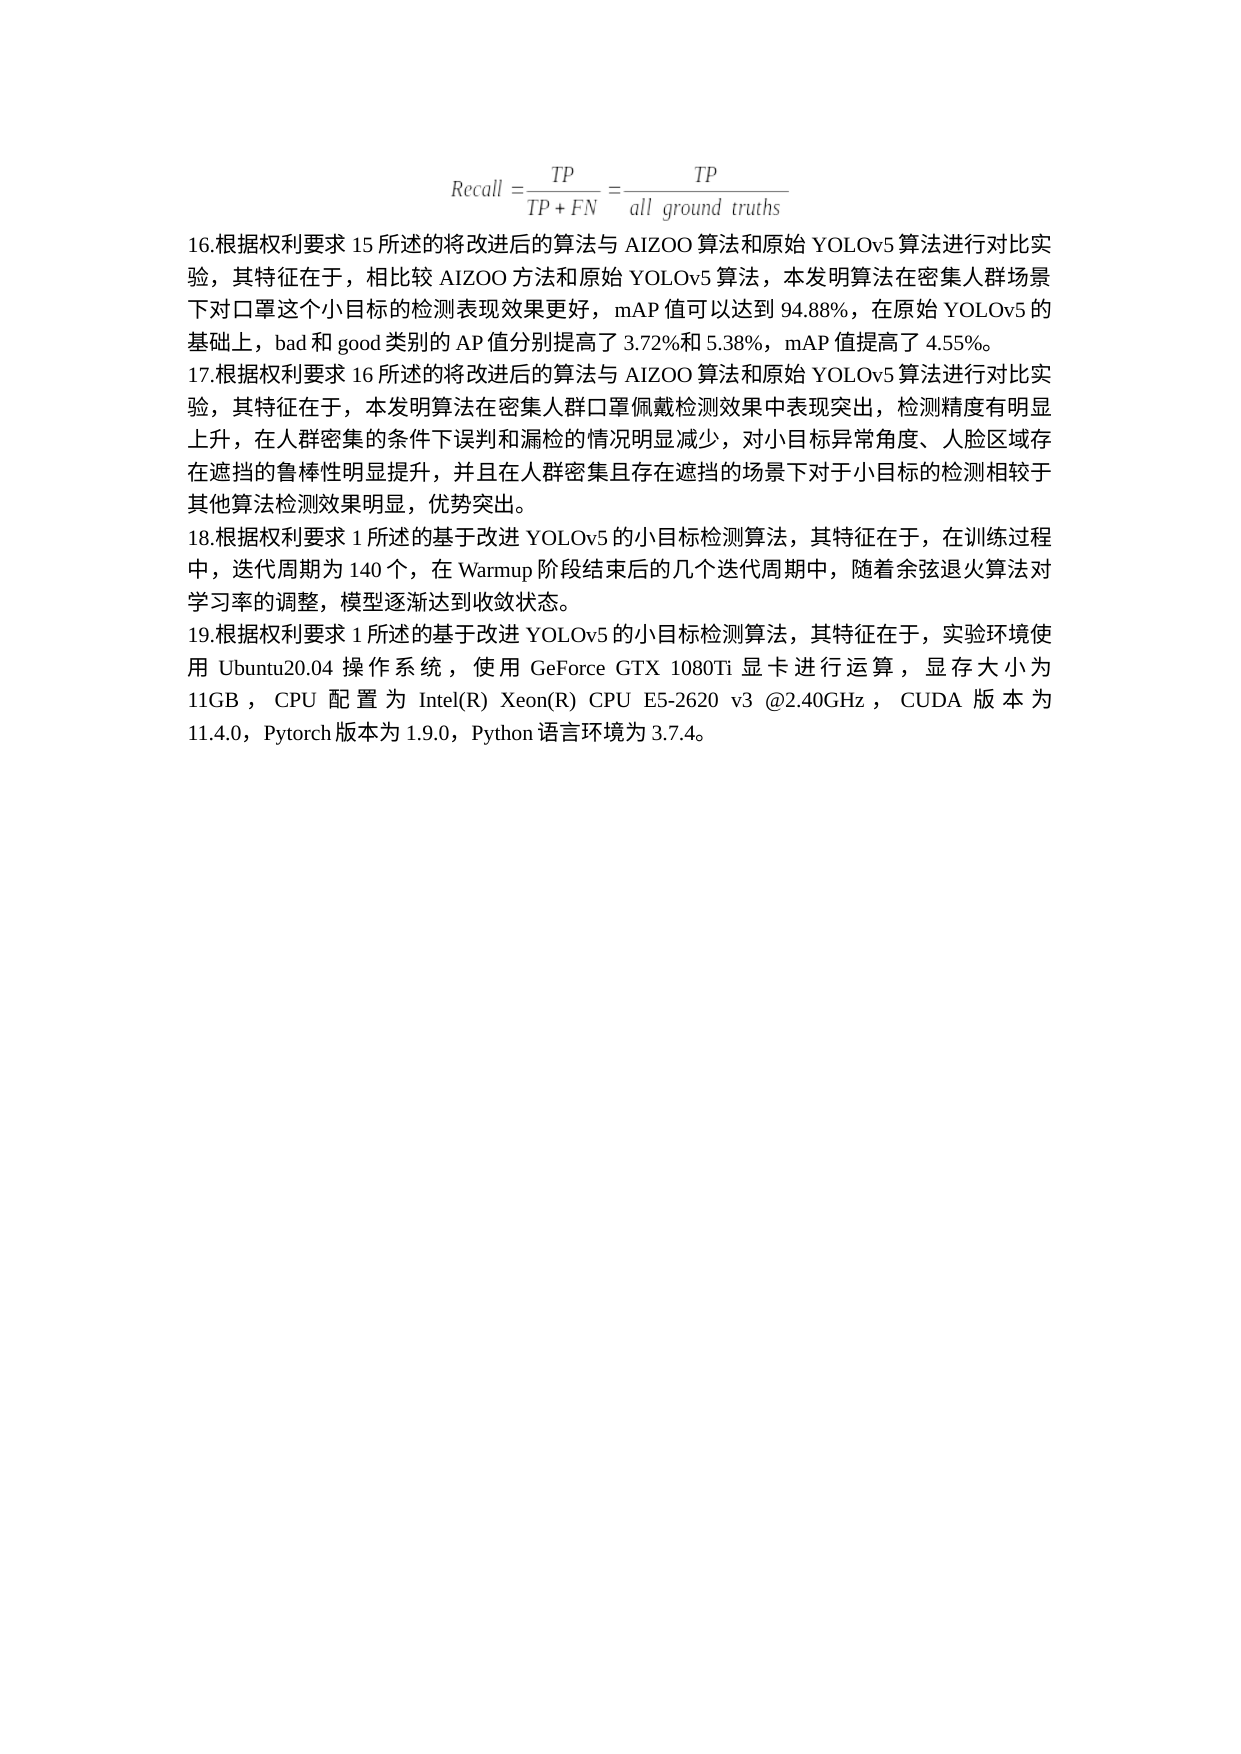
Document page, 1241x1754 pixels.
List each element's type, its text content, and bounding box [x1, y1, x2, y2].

text 16.根据权利要求15所述的将改进后的算法与AIZOO算法和原始YOLOv5算法进行对比实验，其特征在于，相比较AIZOO方法和原始YOLOv5算法，本发明算法在密集人群场景下对口罩这个小目标的检测表现效果更好，mAP值可以达到94.88%，在原始YOLOv5的基础上，bad和good类别的AP值分别提高了3.72%和5.38%，mAP值提高了4.55%。 [187, 227, 1053, 357]
text 18.根据权利要求1所述的基于改进YOLOv5的小目标检测算法，其特征在于，在训练过程中，迭代周期为140个，在Warmup阶段结束后的几个迭代周期中，随着余弦退火算法对学习率的调整，模型逐渐达到收敛状态。 [187, 519, 1053, 617]
text 17.根据权利要求16所述的将改进后的算法与AIZOO算法和原始YOLOv5算法进行对比实验，其特征在于，本发明算法在密集人群口罩佩戴检测效果中表现突出，检测精度有明显上升，在人群密集的条件下误判和漏检的情况明显减少，对小目标异常角度、人脸区域存在遮挡的鲁棒性明显提升，并且在人群密集且存在遮挡的场景下对于小目标的检测相较于其他算法检测效果明显，优势突出。 [187, 357, 1053, 519]
text 19.根据权利要求1所述的基于改进YOLOv5的小目标检测算法，其特征在于，实验环境使用Ubuntu20.04操作系统，使用GeForce GTX 1080Ti显卡进行运算，显存大小为11GB，CPU配置为Intel(R) Xeon(R) CPU E5-2620 v3 @2.40GHz，CUDA版本为11.4.0，Pytorch版本为1.9.0，Python语言环境为3.7.4。 [187, 617, 1053, 747]
